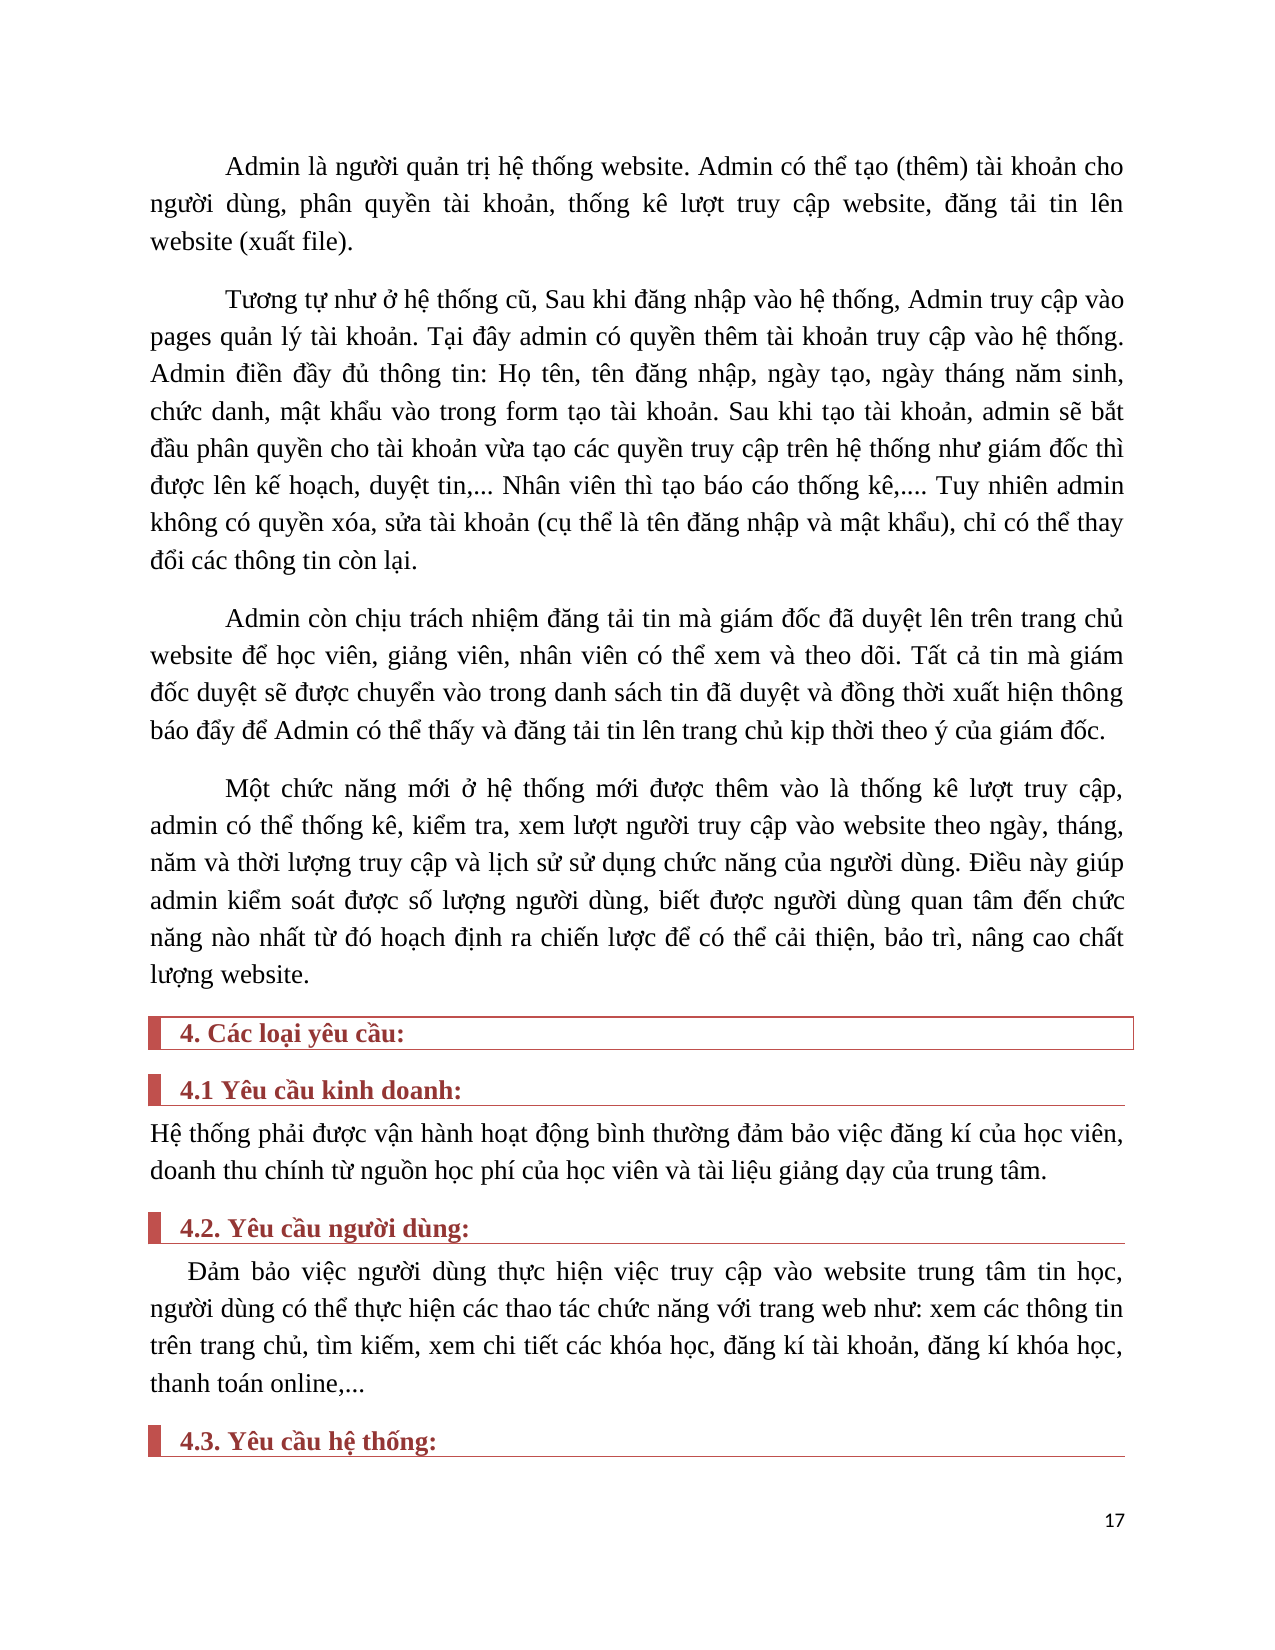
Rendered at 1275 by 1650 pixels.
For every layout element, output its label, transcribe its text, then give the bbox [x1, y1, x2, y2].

text Admin là người quản trị hệ thống website. Admin có thể tạo (thêm) tài khoản cho người dùng, phân quyền tài khoản, thống kê lượt truy cập website, đăng tải tin lên website (xuất file). [150, 150, 1125, 256]
text Hệ thống phải được vận hành hoạt động bình thường đảm bảo việc đăng kí của học viên, doanh thu chính từ nguồn học phí của học viên và tài liệu giảng dạy của trung tâm. [150, 1117, 1125, 1185]
subtitle 4. Các loại yêu cầu: [161, 1018, 1133, 1049]
text Một chức năng mới ở hệ thống mới được thêm vào là thống kê lượt truy cập, admin có thể thống kê, kiểm tra, xem lượt người truy cập vào website theo ngày, tháng, năm và thời lượng truy cập và lịch sử sử dụng chức năng của người dùng. Điều này giúp admin kiểm soát được số lượng người dùng, biết được người dùng quan tâm đến chức năng nào nhất từ đó hoạch định ra chiến lược để có thể cải thiện, bảo trì, nâng cao chất lượng website. [150, 772, 1125, 989]
text Tương tự như ở hệ thống cũ, Sau khi đăng nhập vào hệ thống, Admin truy cập vào pages quản lý tài khoản. Tại đây admin có quyền thêm tài khoản truy cập vào hệ thống. Admin điền đầy đủ thông tin: Họ tên, tên đăng nhập, ngày tạo, ngày tháng năm sinh, chức danh, mật khẩu vào trong form tạo tài khoản. Sau khi tạo tài khoản, admin sẽ bắt đầu phân quyền cho tài khoản vừa tạo các quyền truy cập trên hệ thống như giám đốc thì được lên kế hoạch, duyệt tin,... Nhân viên thì tạo báo cáo thống kê,.... Tuy nhiên admin không có quyền xóa, sửa tài khoản (cụ thể là tên đăng nhập và mật khẩu), chỉ có thể thay đổi các thông tin còn lại. [150, 283, 1125, 575]
subtitle 4.1 Yêu cầu kinh doanh: [161, 1074, 1125, 1105]
text Admin còn chịu trách nhiệm đăng tải tin mà giám đốc đã duyệt lên trên trang chủ website để học viên, giảng viên, nhân viên có thể xem và theo dõi. Tất cả tin mà giám đốc duyệt sẽ được chuyển vào trong danh sách tin đã duyệt và đồng thời xuất hiện thông báo đẩy để Admin có thể thấy và đăng tải tin lên trang chủ kịp thời theo ý của giám đốc. [150, 602, 1125, 745]
subtitle 4.3. Yêu cầu hệ thống: [161, 1425, 1125, 1456]
subtitle 4.2. Yêu cầu người dùng: [161, 1212, 1125, 1243]
text Đảm bảo việc người dùng thực hiện việc truy cập vào website trung tâm tin học, người dùng có thể thực hiện các thao tác chức năng với trang web như: xem các thông tin trên trang chủ, tìm kiếm, xem chi tiết các khóa học, đăng kí tài khoản, đăng kí khóa học, thanh toán online,... [150, 1255, 1125, 1398]
